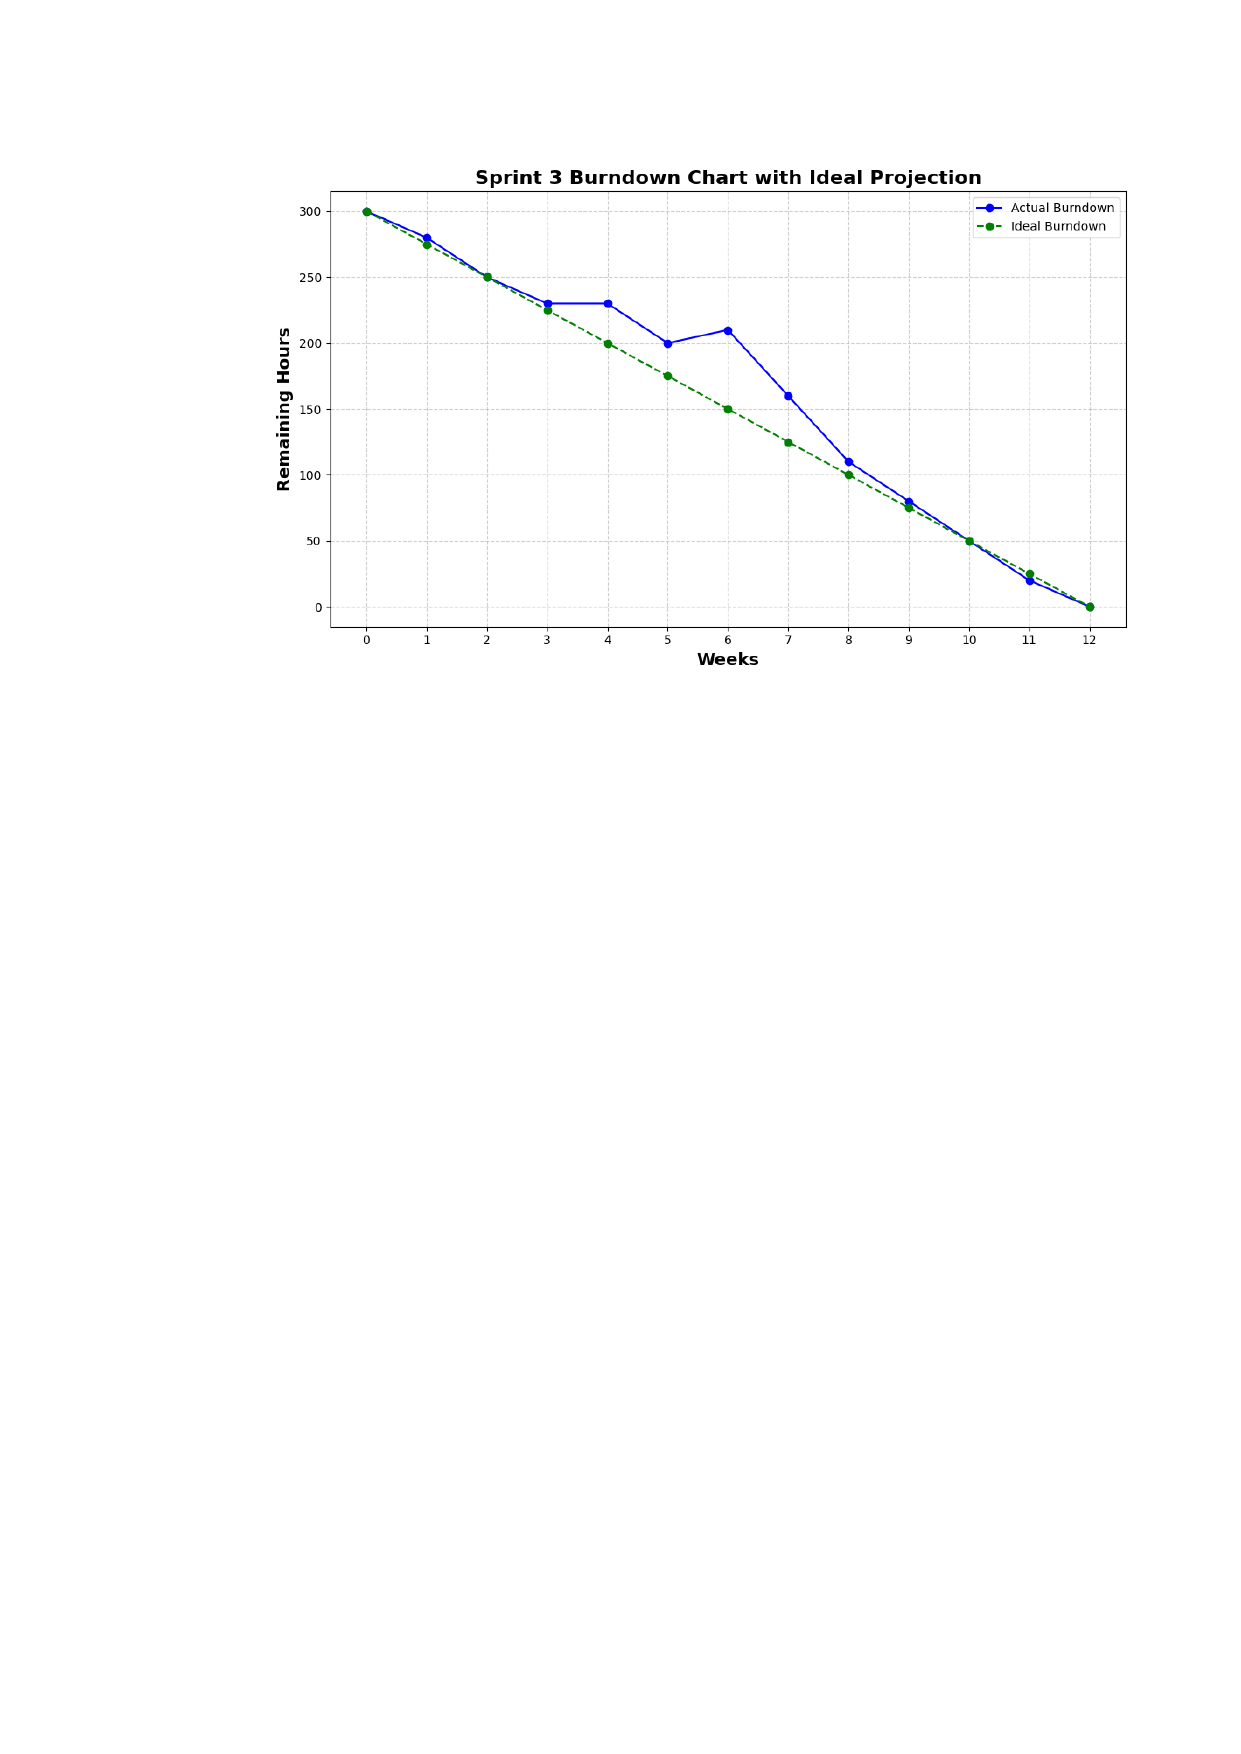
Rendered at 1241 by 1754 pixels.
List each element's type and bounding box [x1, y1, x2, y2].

picture [268, 162, 1134, 677]
